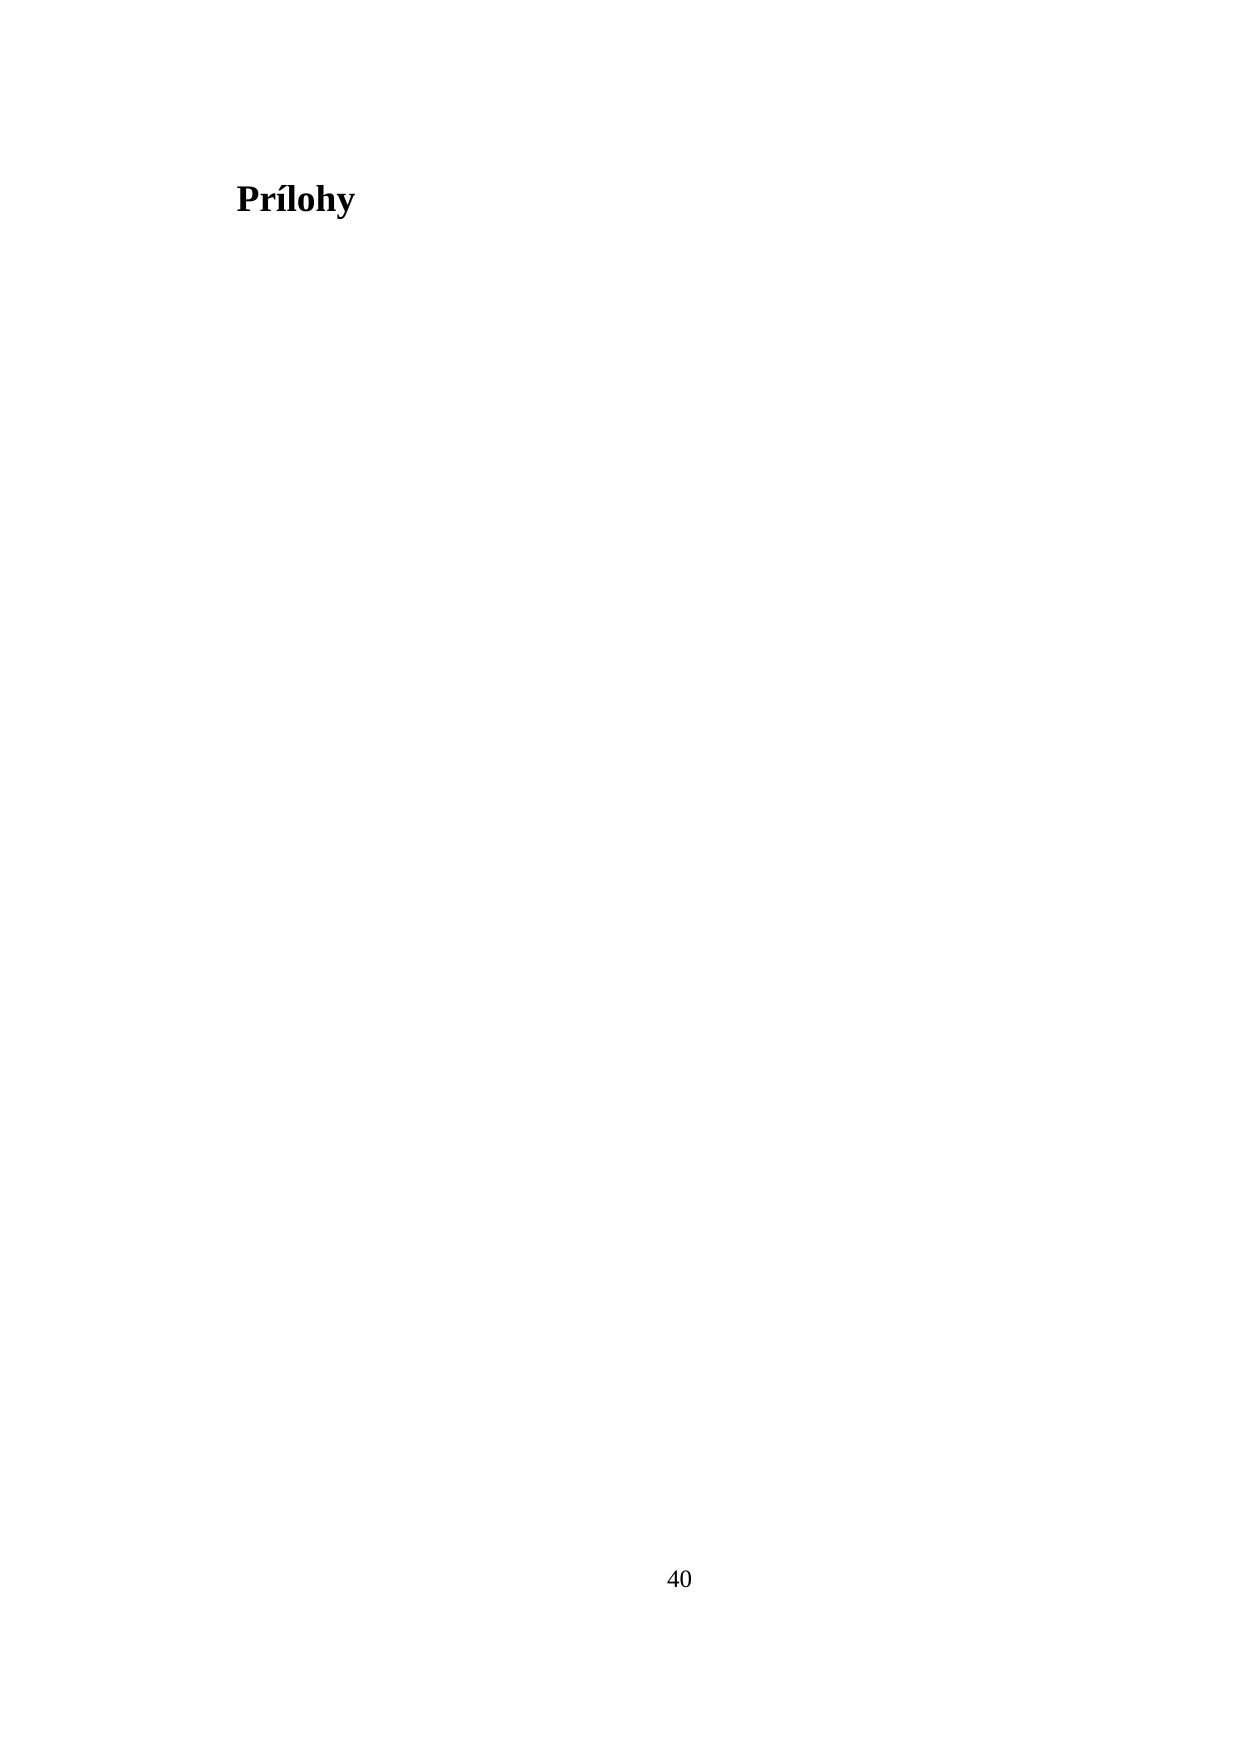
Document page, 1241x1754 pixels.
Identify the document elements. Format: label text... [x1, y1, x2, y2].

subtitle Prílohy [207, 177, 1122, 220]
